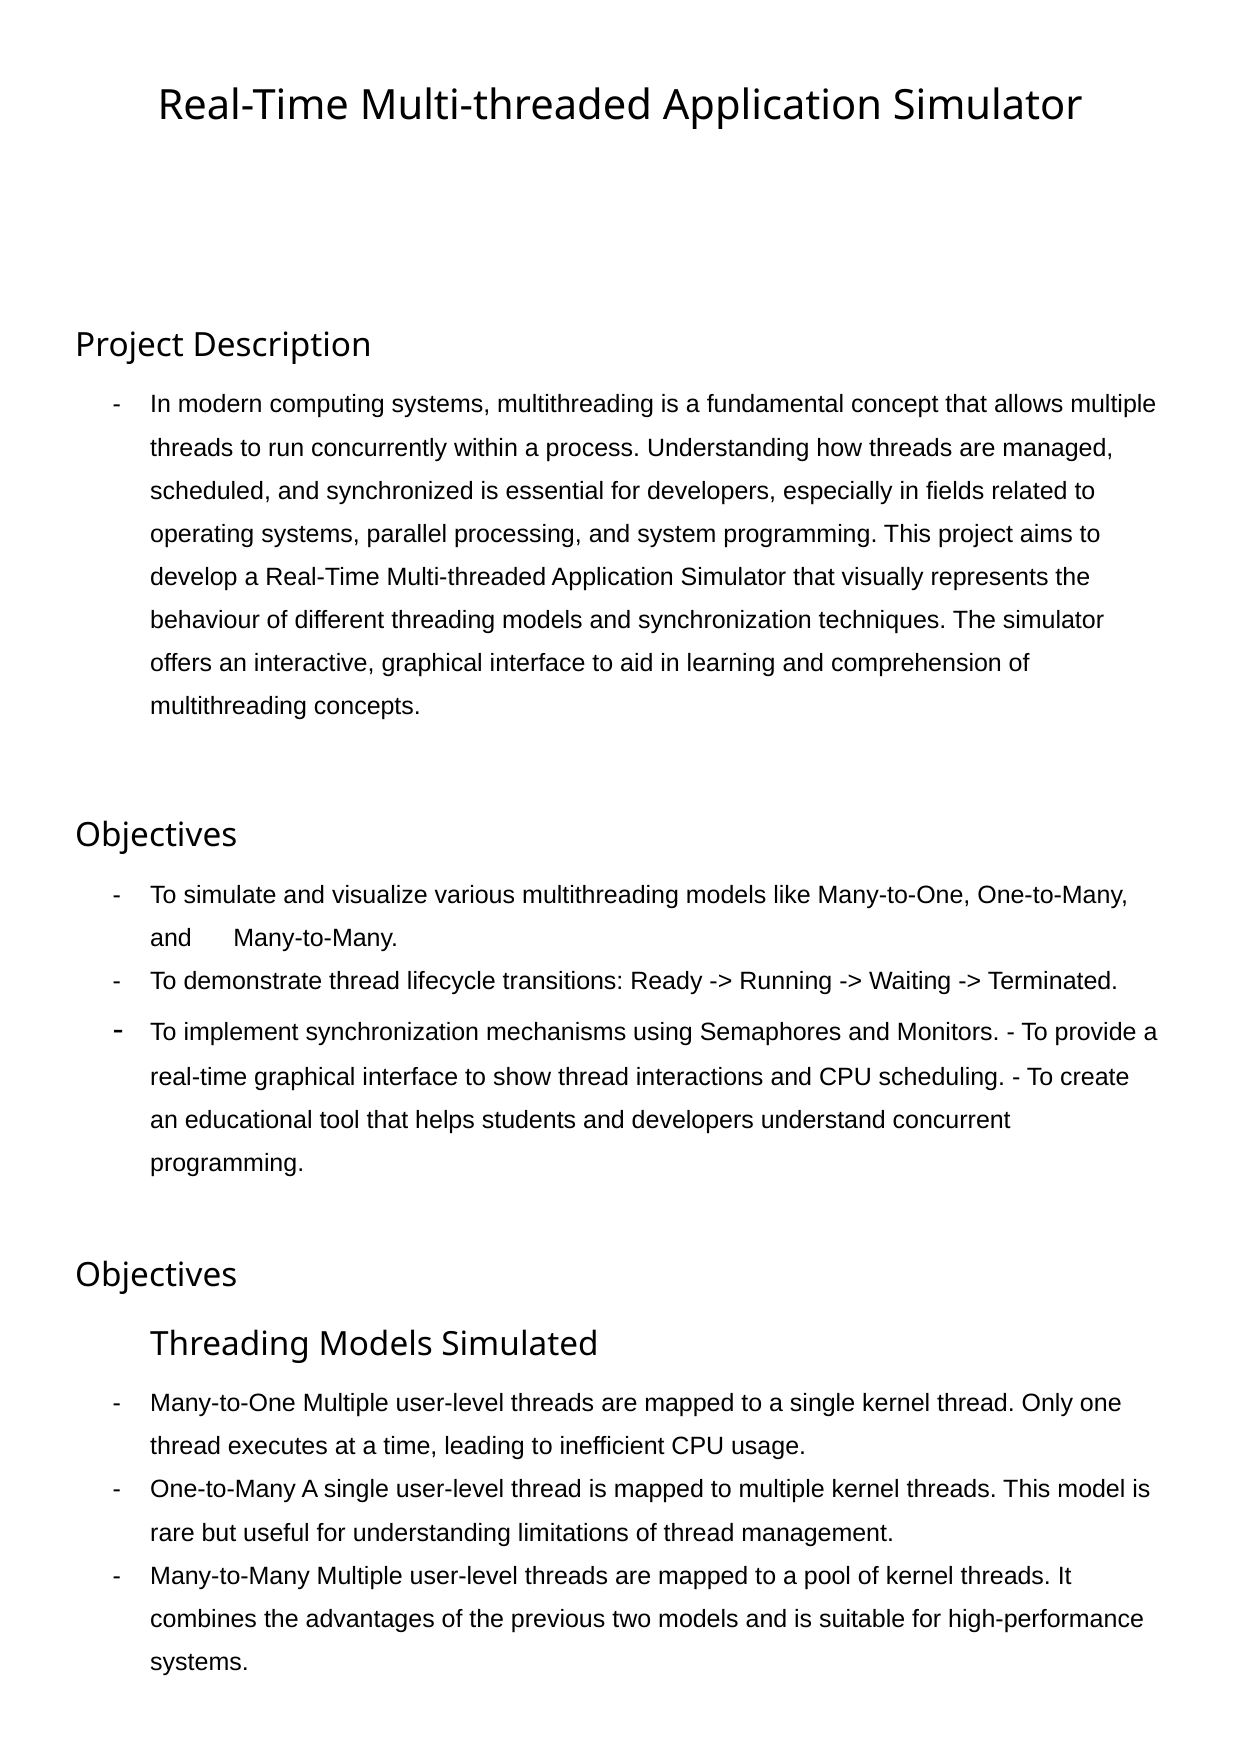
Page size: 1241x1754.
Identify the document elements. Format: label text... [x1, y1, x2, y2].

text Objectives [75, 1251, 1165, 1297]
text Real-Time Multi-threaded Application Simulator [75, 75, 1165, 132]
list To simulate and visualize various multithreading models like Many-to-One, One-to-Many, and Many-to-Many. [112, 880, 1165, 952]
list Threading Models Simulated [150, 1320, 1165, 1365]
list In modern computing systems, multithreading is a fundamental concept that allows multiple threads to run concurrently within a process. Understanding how threads are managed, scheduled, and synchronized is essential for developers, especially in fields related to operating systems, parallel processing, and system programming. This project aims to develop a Real-Time Multi-threaded Application Simulator that visually represents the behaviour of different threading models and synchronization techniques. The simulator offers an interactive, graphical interface to aid in learning and comprehension of multithreading concepts. [112, 389, 1165, 720]
list To demonstrate thread lifecycle transitions: Ready -> Running -> Waiting -> Terminated. [112, 966, 1165, 995]
text Project Description [75, 321, 1165, 366]
list Many-to-Many Multiple user-level threads are mapped to a pool of kernel threads. It combines the advantages of the previous two models and is suitable for high-performance systems. [112, 1561, 1165, 1676]
text Objectives [75, 811, 1165, 856]
list Many-to-One Multiple user-level threads are mapped to a single kernel thread. Only one thread executes at a time, leading to inefficient CPU usage. [112, 1388, 1165, 1460]
list One-to-Many A single user-level thread is mapped to multiple kernel threads. This model is rare but useful for understanding limitations of thread management. [112, 1474, 1165, 1546]
list To implement synchronization mechanisms using Semaphores and Monitors. - To provide a real-time graphical interface to show thread interactions and CPU scheduling. - To create an educational tool that helps students and developers understand concurrent programming. [112, 1009, 1165, 1177]
